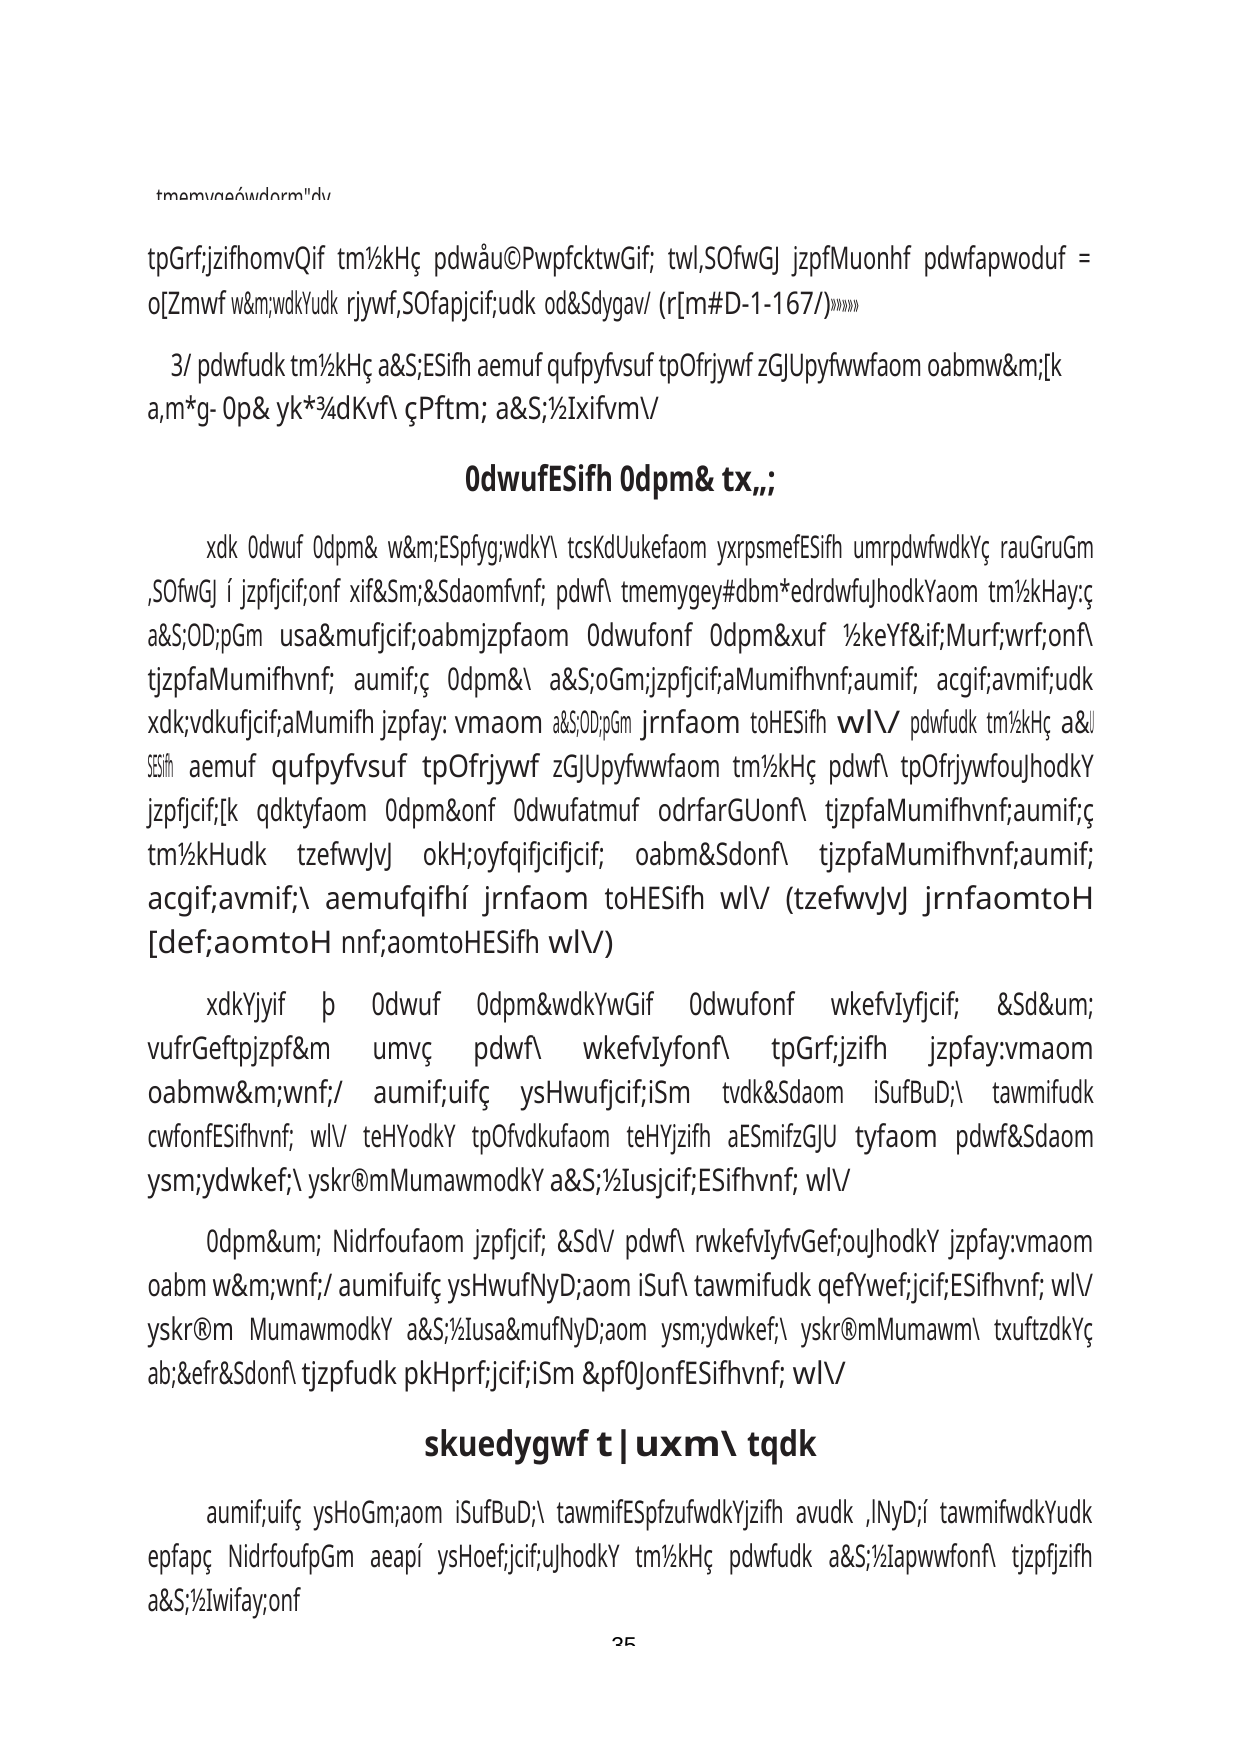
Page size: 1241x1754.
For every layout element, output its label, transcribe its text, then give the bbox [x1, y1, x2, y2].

text 0dpm&um; Nidrfoufaom jzpfjcif; &Sd\/ pdwf\ rwkefvIyfvGef;ouJhodkY jzpfay:vmaom oabm w&m;wnf;/ aumifuifç ysHwufNyD;aom iSuf\ tawmifudk qefYwef;jcif;ESifhvnf; wl\/ yskr®m MumawmodkY a&S;½Iusa&mufNyD;aom ysm;ydwkef;\ yskr®mMumawm\ txuftzdkYç ab;&efr&Sdonf\ tjzpfudk pkHprf;jcif;iSm &pf0JonfESifhvnf; wl\/ [147, 1219, 1094, 1394]
text 3/ pdwfudk tm½kHç a&S;ESifh aemuf qufpyfvsuf tpOfrjywf zGJUpyfwwfaom oabmw&m;[k a,m*g- 0p& yk*¾dKvf\ çPftm; a&S;½Ixifvm\/ [147, 342, 1109, 429]
text xdk 0dwuf 0dpm& w&m;ESpfyg;wdkY\ tcsKdUukefaom yxrpsmefESifh umrpdwfwdkYç rauGruGm ,SOfwGJ í jzpfjcif;onf xif&Sm;&Sdaomfvnf; pdwf\ tmemygey#dbm*edrdwfuJhodkYaom tm½kHay:ç a&S;OD;pGm usa&mufjcif;oabmjzpfaom 0dwufonf 0dpm&xuf ½keYf&if;Murf;wrf;onf\ tjzpfaMumifhvnf; aumif;ç 0dpm&\ a&S;oGm;jzpfjcif;aMumifhvnf;aumif; acgif;avmif;udk xdk;vdkufjcif;aMumifh jzpfay: vmaom a&S;OD;pGm jrnfaom toHESifh wl\/ pdwfudk tm½kHç a&U SESifh aemuf qufpyfvsuf tpOfrjywf zGJUpyfwwfaom tm½kHç pdwf\ tpOfrjywfouJhodkY jzpfjcif;[k qdktyfaom 0dpm&onf 0dwufatmuf odrfarGUonf\ tjzpfaMumifhvnf;aumif;ç tm½kHudk tzefwvJvJ okH;oyfqifjcifjcif; oabm&Sdonf\ tjzpfaMumifhvnf;aumif; acgif;avmif;\ aemufqifhí jrnfaom toHESifh wl\/ (tzefwvJvJ jrnfaomtoH [def;aomtoH nnf;aomtoHESifh wl\/) [147, 525, 1094, 962]
text xdkYjyif þ 0dwuf 0dpm&wdkYwGif 0dwufonf wkefvIyfjcif; &Sd&um; vufrGeftpjzpf&m umvç pdwf\ wkefvIyfonf\ tpGrf;jzifh jzpfay:vmaom oabmw&m;wnf;/ aumif;uifç ysHwufjcif;iSm tvdk&Sdaom iSufBuD;\ tawmifudk cwfonfESifhvnf; wl\/ teHYodkY tpOfvdkufaom teHYjzifh aESmifzGJU tyfaom pdwf&Sdaom ysm;ydwkef;\ yskr®mMumawmodkY a&S;½Iusjcif;ESifhvnf; wl\/ [147, 982, 1094, 1200]
text tpGrf;jzifhomvQif tm½kHç pdwåu©PwpfcktwGif; twl,SOfwGJ jzpfMuonhf pdwfapwoduf = o[Zmwf w&m;wdkYudk rjywf,SOfapjcif;udk od&Sdygav/ (r[m#D-1-167/)»»»»» [147, 236, 1092, 324]
text aumif;uifç ysHoGm;aom iSufBuD;\ tawmifESpfzufwdkYjzifh avudk ,lNyD;í tawmifwdkYudk epfapç NidrfoufpGm aeapí ysHoef;jcif;uJhodkY tm½kHç pdwfudk a&S;½Iapwwfonf\ tjzpfjzifh a&S;½Iwifay;onf [147, 1490, 1094, 1620]
subtitle skuedygwf t|uxm\ tqdk [187, 1418, 1054, 1467]
subtitle 0dwufESifh 0dpm& tx„; [187, 454, 1054, 502]
